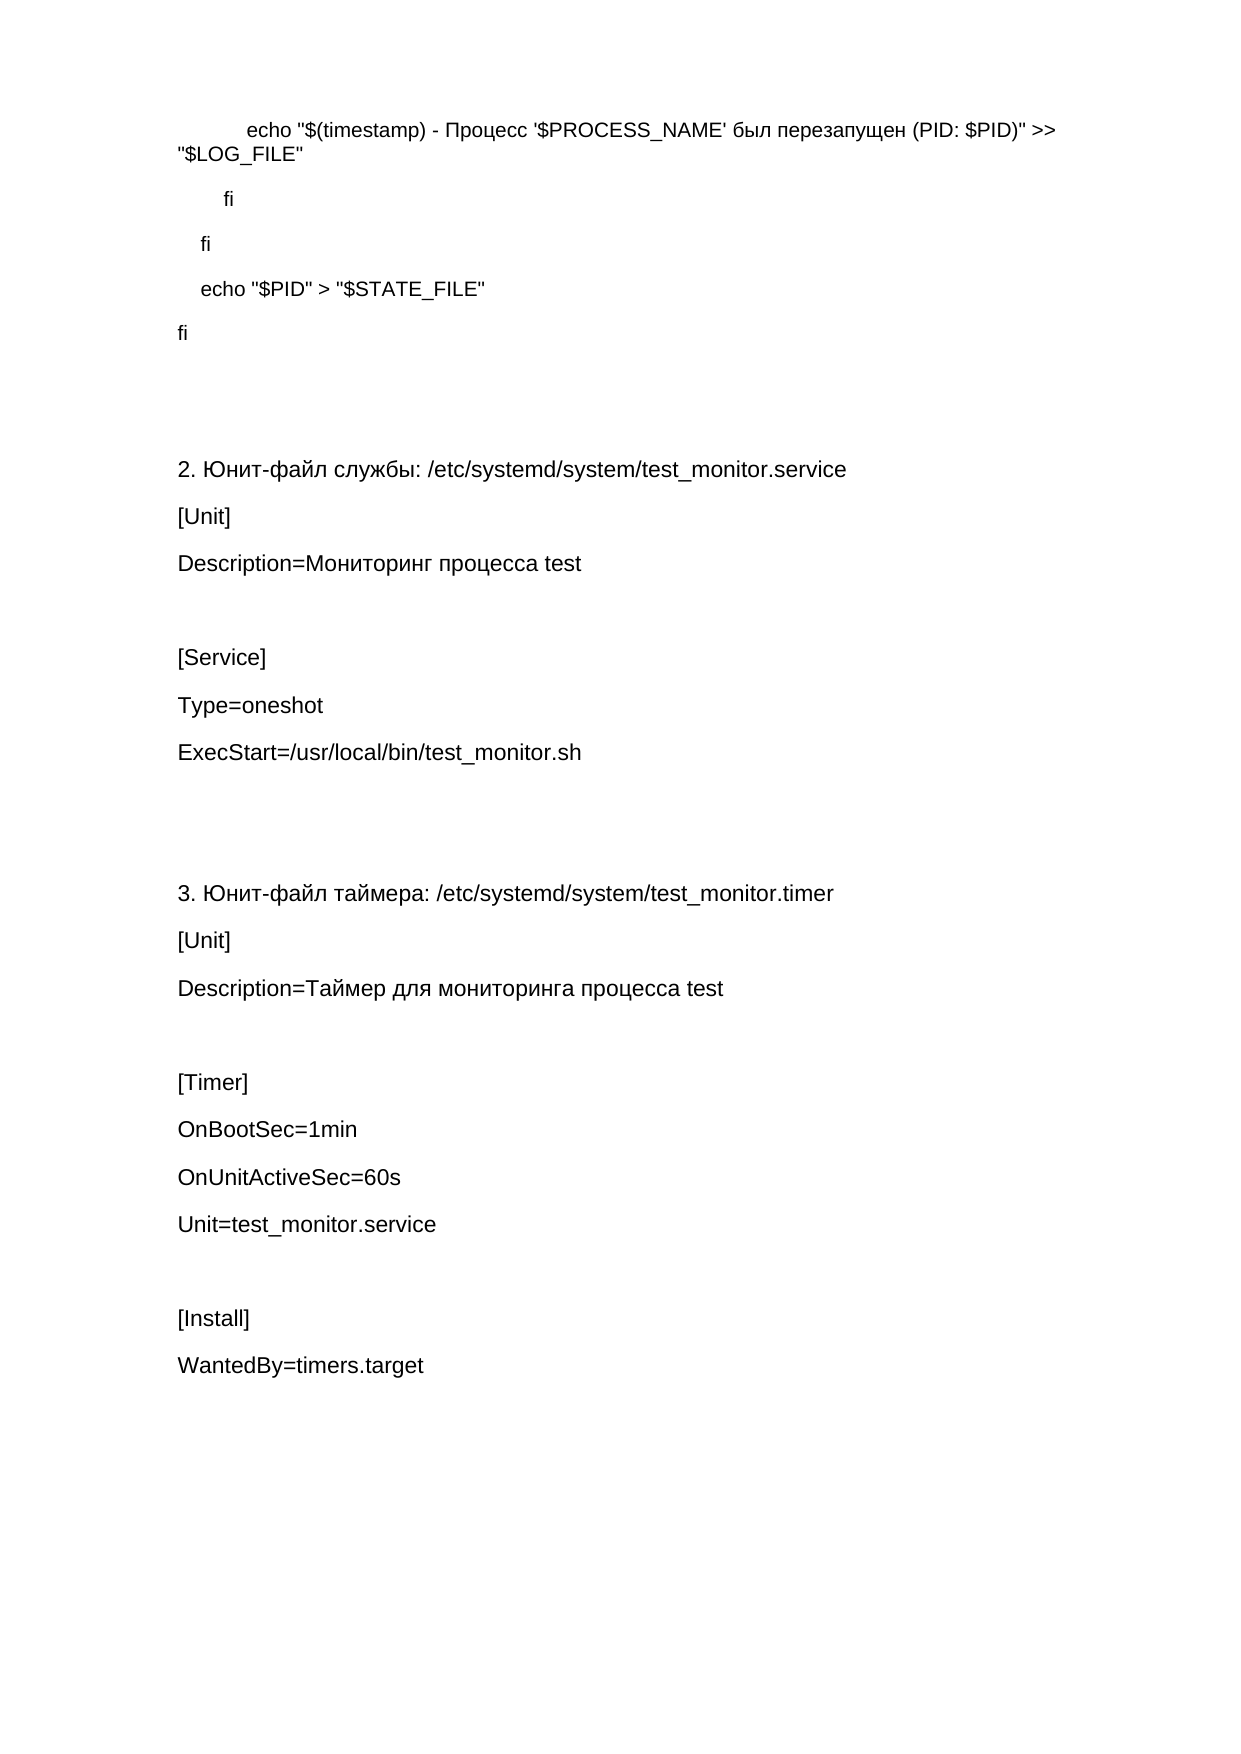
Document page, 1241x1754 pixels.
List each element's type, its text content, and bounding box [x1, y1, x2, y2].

text echo "$PID" > "$STATE_FILE" [177, 276, 1152, 300]
text Description=Мониторинг процесса test [177, 550, 1152, 576]
text [Timer] [177, 1069, 1152, 1095]
text Type=oneshot [177, 692, 1152, 718]
text OnUnitActiveSec=60s [177, 1163, 1152, 1190]
text fi [177, 232, 1152, 256]
text [Install] [177, 1305, 1152, 1331]
text [Unit] [177, 503, 1152, 529]
text 2. Юнит-файл службы: /etc/systemd/system/test_monitor.service [177, 456, 1152, 482]
text fi [177, 187, 1152, 211]
text [Service] [177, 644, 1152, 671]
text ExecStart=/usr/local/bin/test_monitor.sh [177, 739, 1152, 765]
text Description=Таймер для мониторинга процесса test [177, 975, 1152, 1001]
text OnBootSec=1min [177, 1116, 1152, 1143]
text [Unit] [177, 927, 1152, 954]
text fi [177, 321, 1152, 345]
text WantedBy=timers.target [177, 1352, 1152, 1378]
text 3. Юнит-файл таймера: /etc/systemd/system/test_monitor.timer [177, 880, 1152, 907]
text Unit=test_monitor.service [177, 1211, 1152, 1237]
text echo "$(timestamp) - Процесс '$PROCESS_NAME' был перезапущен (PID: $PID)" >> "$LOG_FILE" [177, 118, 1152, 166]
